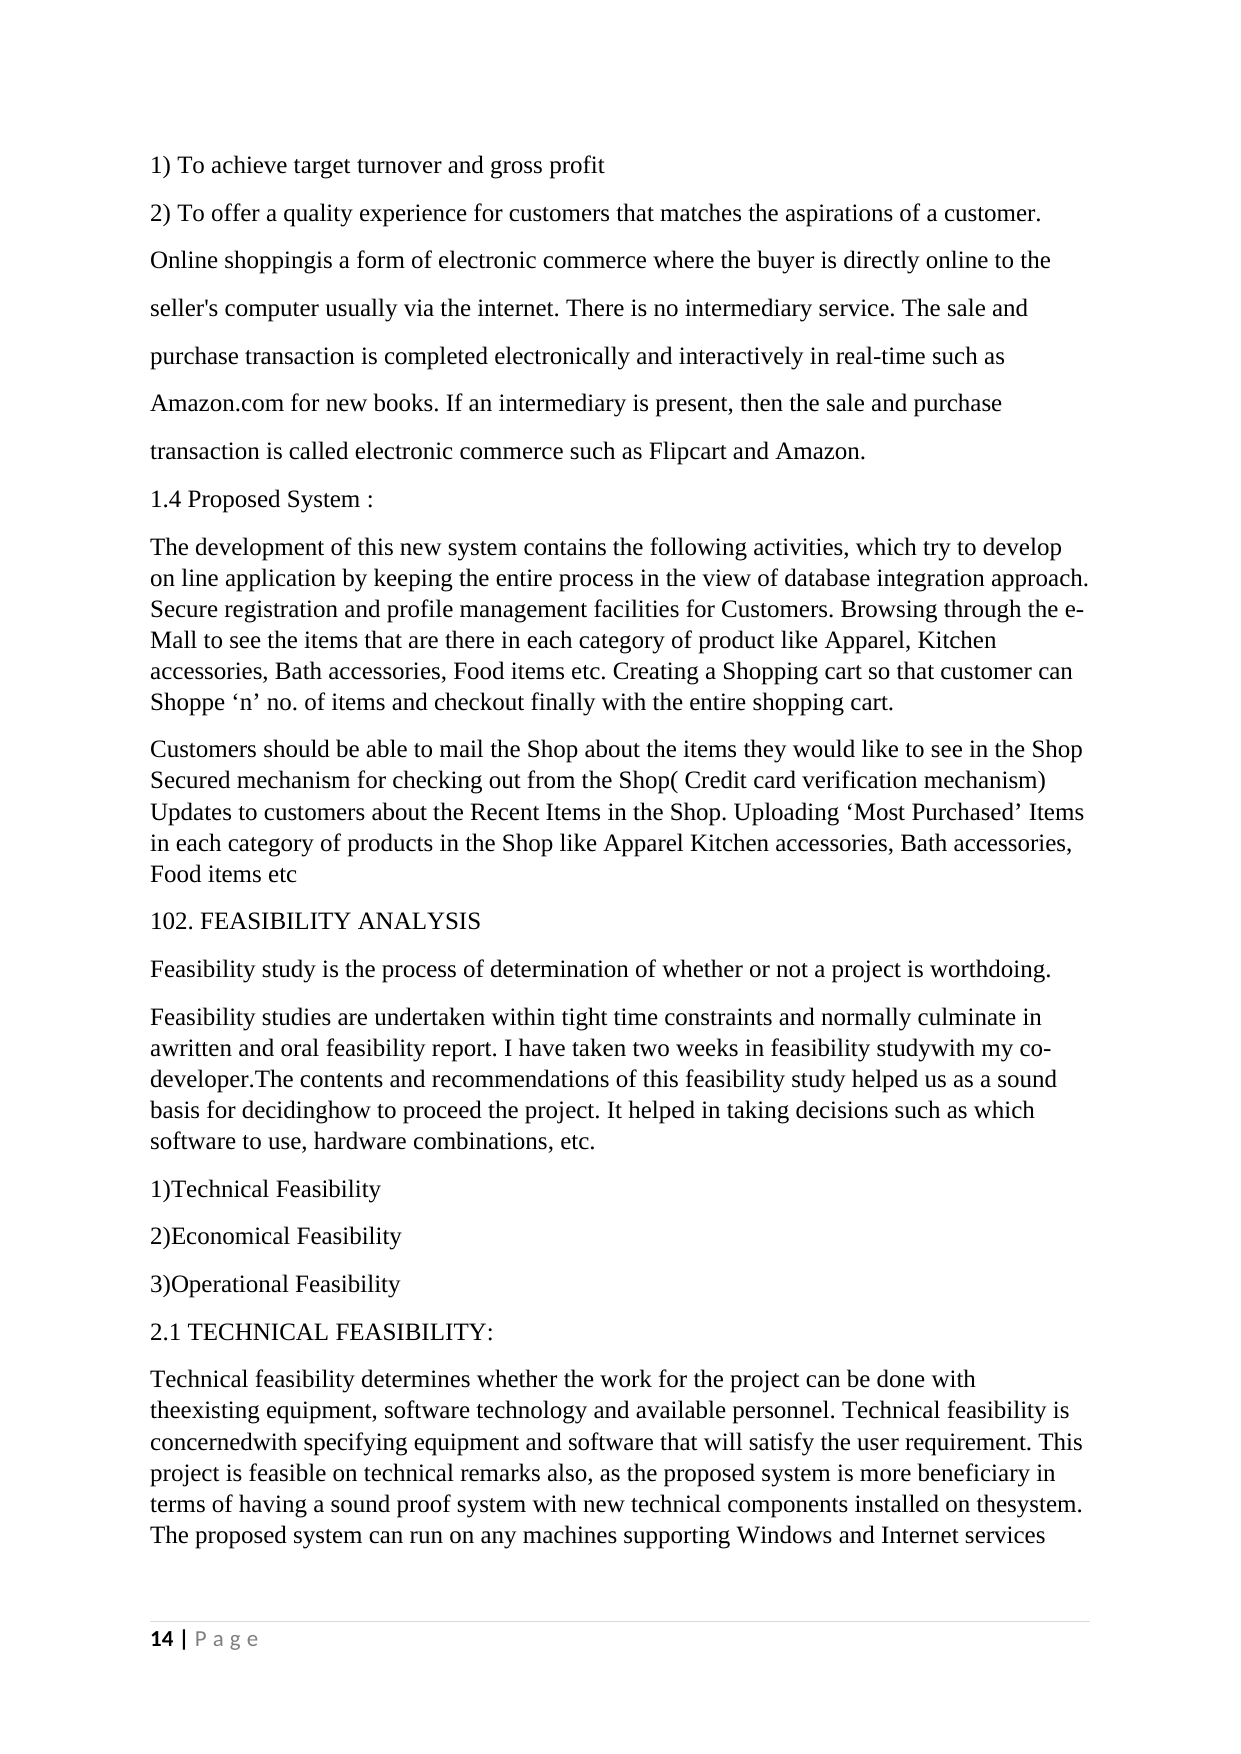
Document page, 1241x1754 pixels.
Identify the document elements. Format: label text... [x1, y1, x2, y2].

text Feasibility studies are undertaken within tight time constraints and normally culminate in awritten and oral feasibility report. I have taken two weeks in feasibility studywith my co-developer.The contents and recommendations of this feasibility study helped us as a sound basis for decidinghow to proceed the project. It helped in taking decisions such as which software to use, hardware combinations, etc. [150, 1002, 1090, 1155]
text 3)Operational Feasibility [150, 1269, 1090, 1298]
text 1.4 Proposed System : [150, 484, 1090, 513]
text 1)Technical Feasibility [150, 1174, 1090, 1202]
text Online shoppingis a form of electronic commerce where the buyer is directly online to the [150, 245, 1090, 274]
text 2) To offer a quality experience for customers that matches the aspirations of a customer. [150, 198, 1090, 226]
text 1) To achieve target turnover and gross profit [150, 150, 1090, 179]
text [150, 1364, 1090, 1548]
text 2)Economical Feasibility [150, 1221, 1090, 1250]
text 2.1 TECHNICAL FEASIBILITY: [150, 1317, 1090, 1346]
text The development of this new system contains the following activities, which try to develop on line application by keeping the entire process in the view of database integration approach. Secure registration and profile management facilities for Customers. Browsing through the e-Mall to see the items that are there in each category of product like Apparel, Kitchen accessories, Bath accessories, Food items etc. Creating a Shopping cart so that customer can Shoppe ‘n’ no. of items and checkout finally with the entire shopping cart. [150, 532, 1090, 716]
text Feasibility study is the process of determination of whether or not a project is worthdoing. [150, 954, 1090, 983]
text Amazon.com for new books. If an intermediary is present, then the sale and purchase [150, 388, 1090, 417]
text purchase transaction is completed electronically and interactively in real-time such as [150, 341, 1090, 369]
text Customers should be able to mail the Shop about the items they would like to see in the Shop Secured mechanism for checking out from the Shop( Credit card verification mechanism) Updates to customers about the Recent Items in the Shop. Uploading ‘Most Purchased’ Items in each category of products in the Shop like Apparel Kitchen accessories, Bath accessories, Food items etc [150, 734, 1090, 887]
text transaction is called electronic commerce such as Flipcart and Amazon. [150, 436, 1090, 465]
text seller's computer usually via the internet. There is no intermediary service. The sale and [150, 293, 1090, 322]
text 102. FEASIBILITY ANALYSIS [150, 906, 1090, 935]
